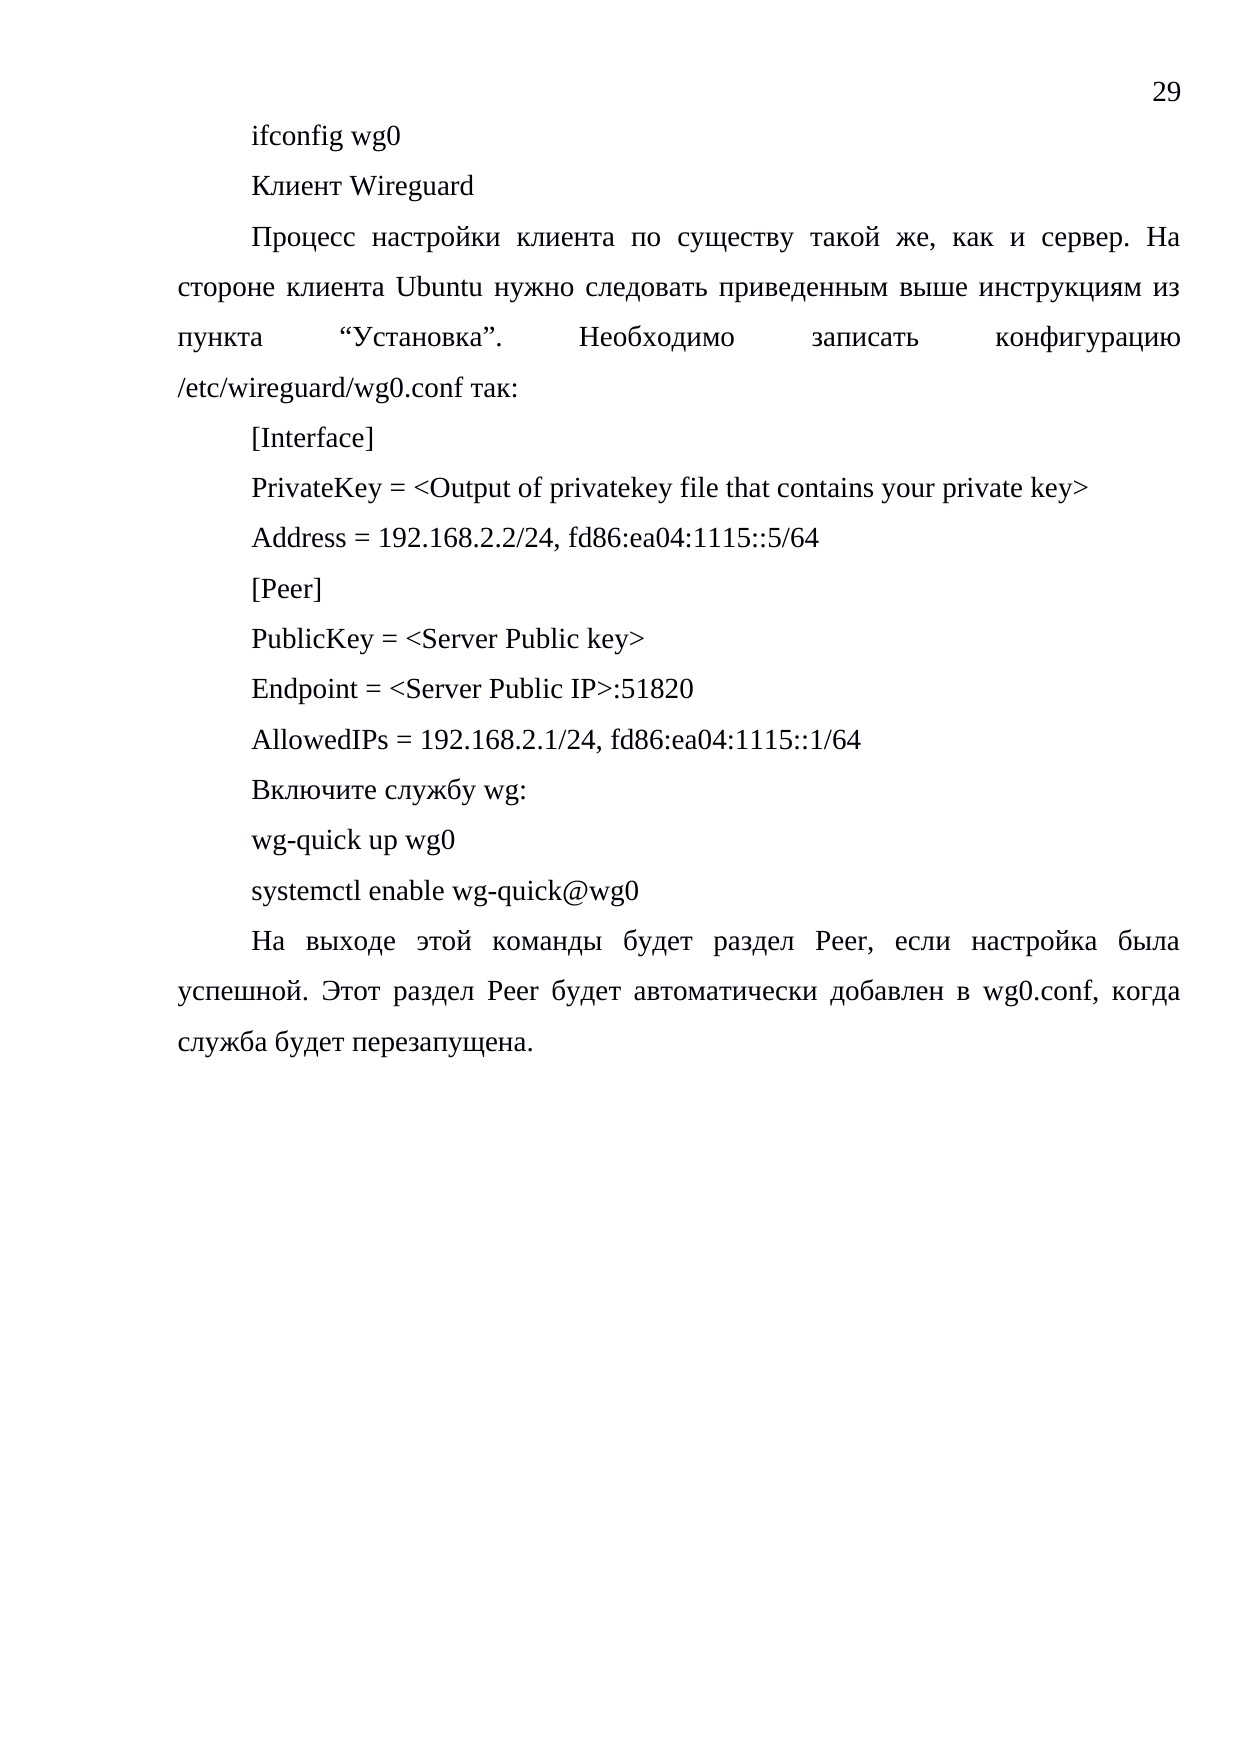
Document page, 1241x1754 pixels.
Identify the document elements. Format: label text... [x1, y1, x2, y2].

text AllowedIPs = 192.168.2.1/24, fd86:ea04:1115::1/64 [177, 722, 1181, 755]
text [Interface] [177, 420, 1181, 453]
text Клиент Wireguard [177, 168, 1181, 202]
text Address = 192.168.2.2/24, fd86:ea04:1115::5/64 [177, 521, 1181, 554]
text PrivateKey = <Output of privatekey file that contains your private key> [177, 470, 1181, 504]
text [Peer] [177, 571, 1181, 604]
text wg-quick up wg0 [177, 822, 1181, 856]
text ifconfig wg0 [177, 118, 1181, 152]
text Endpoint = <Server Public IP>:51820 [177, 672, 1181, 705]
text systemctl enable wg-quick@wg0 [177, 873, 1181, 906]
text Включите службу wg: [177, 772, 1181, 806]
text PublicKey = <Server Public key> [177, 621, 1181, 655]
text Процесс настройки клиента по существу такой же, как и сервер. На стороне клиента Ubuntu нужно следовать приведенным выше инструкциям из пункта “Установка”. Необходимо записать конфигурацию /etc/wireguard/wg0.conf так: [177, 219, 1181, 403]
text На выходе этой команды будет раздел Peer, если настройка была успешной. Этот раздел Peer будет автоматически добавлен в wg0.conf, когда служба будет перезапущена. [177, 923, 1181, 1057]
